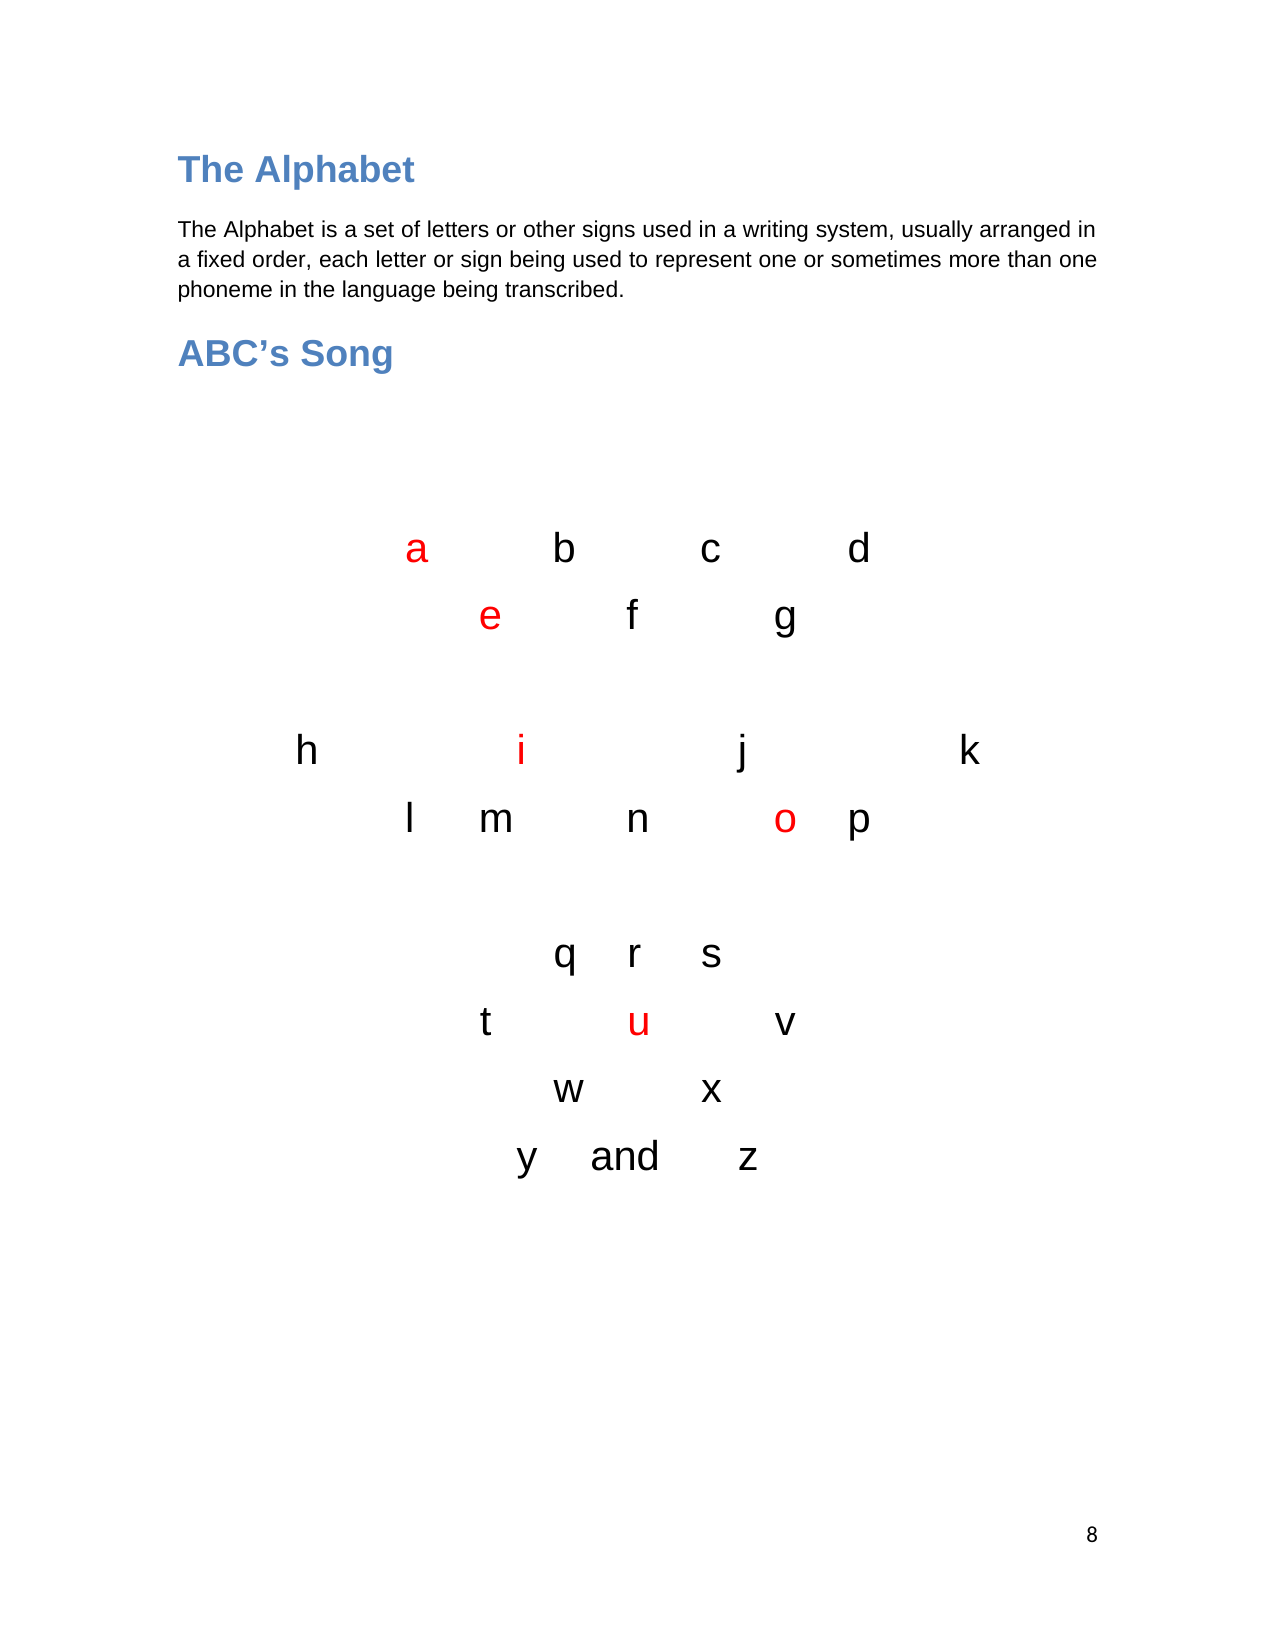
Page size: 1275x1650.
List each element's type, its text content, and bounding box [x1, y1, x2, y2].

subtitle The Alphabet [177, 148, 1098, 191]
text t u v [177, 996, 1098, 1044]
text w x [177, 1064, 1098, 1112]
text y and z [177, 1131, 1098, 1179]
text The Alphabet is a set of letters or other signs used in a writing system, usually arranged in a fixed order, each letter or sign being used to represent one or sometimes more than one phoneme in the language being transcribed. [177, 216, 1098, 302]
text l m n o p [177, 793, 1098, 841]
text h i j k [177, 726, 1098, 774]
text e f g [177, 591, 1098, 638]
text a b c d [177, 523, 1098, 571]
text q r s [177, 928, 1098, 976]
subtitle ABC’s Song [177, 331, 1098, 374]
